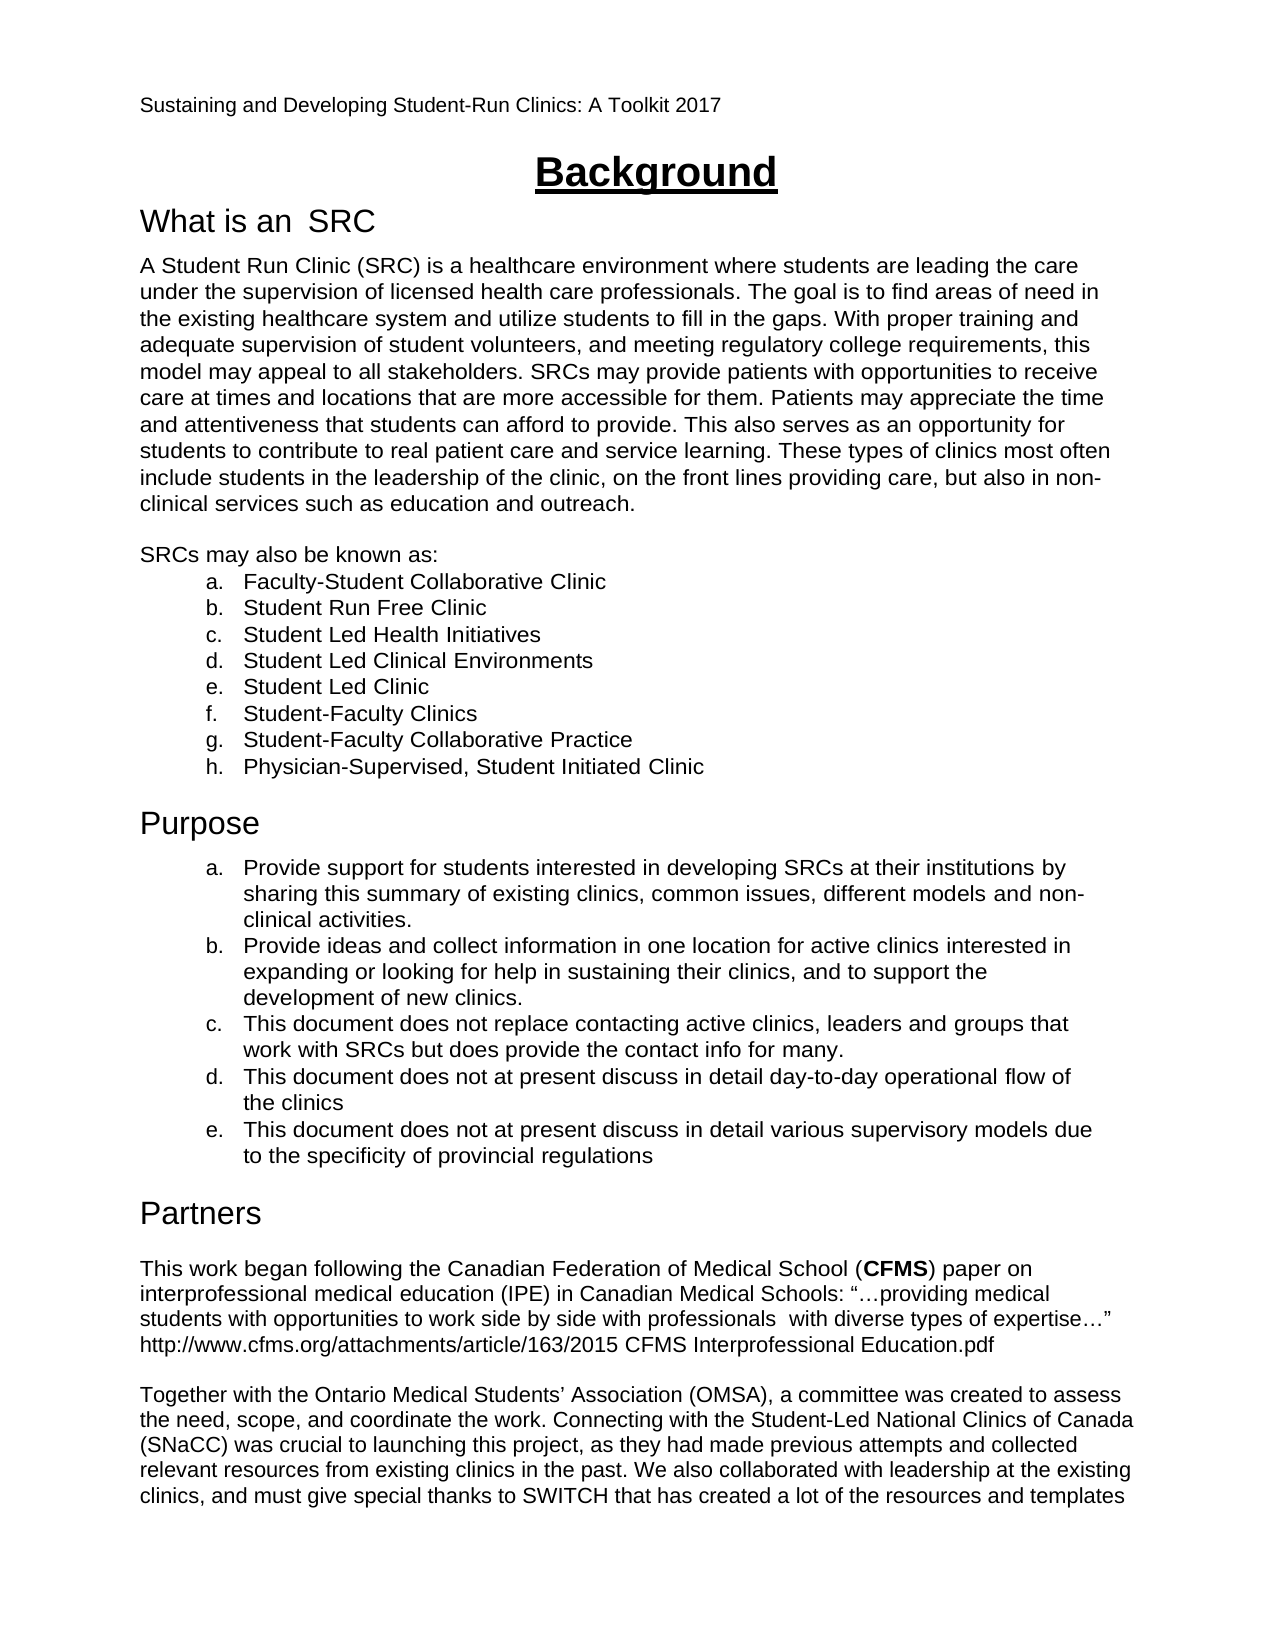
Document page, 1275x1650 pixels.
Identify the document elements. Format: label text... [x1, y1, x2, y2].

list Student Led Clinic [206, 674, 1135, 699]
text SRCs may also be known as: [139, 542, 1127, 567]
subtitle Partners [139, 1194, 1135, 1231]
list Student Run Free Clinic [206, 595, 1135, 620]
subtitle What is an SRC [139, 202, 1135, 239]
list This document does not at present discuss in detail day-to-day operational flow of the clinics [206, 1064, 1103, 1116]
subtitle Purpose [139, 804, 1135, 841]
list Provide support for students interested in developing SRCs at their institutions by sharing this summary of existing clinics, common issues, different models and non-clinical activities. [206, 855, 1123, 932]
list This document does not at present discuss in detail various supervisory models due to the specificity of provincial regulations [206, 1117, 1105, 1168]
list Student Led Health Initiatives [206, 621, 1135, 647]
list Provide ideas and collect information in one location for active clinics interested in expanding or looking for help in sustaining their clinics, and to support the development of new clinics. [206, 933, 1104, 1010]
list Student Led Clinical Environments [206, 648, 1135, 673]
text This work began following the Canadian Federation of Medical School (CFMS) paper on interprofessional medical education (IPE) in Canadian Medical Schools: “…providing medical students with opportunities to work side by side with professionals with diverse types of expertise…” http://www.cfms.org/attachments/article/163/2015 CFMS Interprofessional Education.pdf [139, 1256, 1135, 1357]
text A Student Run Clinic (SRC) is a healthcare environment where students are leading the care under the supervision of licensed health care professionals. The goal is to find areas of need in the existing healthcare system and utilize students to fill in the gaps. With proper training and adequate supervision of student volunteers, and meeting regulatory college requirements, this model may appeal to all stakeholders. SRCs may provide patients with opportunities to receive care at times and locations that are more accessible for them. Patients may appreciate the time and attentiveness that students can afford to provide. This also serves as an opportunity for students to contribute to real patient care and service learning. These types of clinics most often include students in the leadership of the clinic, on the front lines providing care, but also in non-clinical services such as education and outreach. [139, 253, 1129, 516]
subtitle Background [459, 148, 853, 196]
list Student-Faculty Collaborative Practice [206, 727, 1135, 752]
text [139, 1382, 1135, 1508]
list Physician-Supervised, Student Initiated Clinic [206, 754, 1135, 779]
list This document does not replace contacting active clinics, leaders and groups that work with SRCs but does provide the contact info for many. [206, 1011, 1081, 1063]
list Faculty-Student Collaborative Clinic [206, 569, 1135, 594]
list Student-Faculty Clinics [206, 701, 1135, 726]
